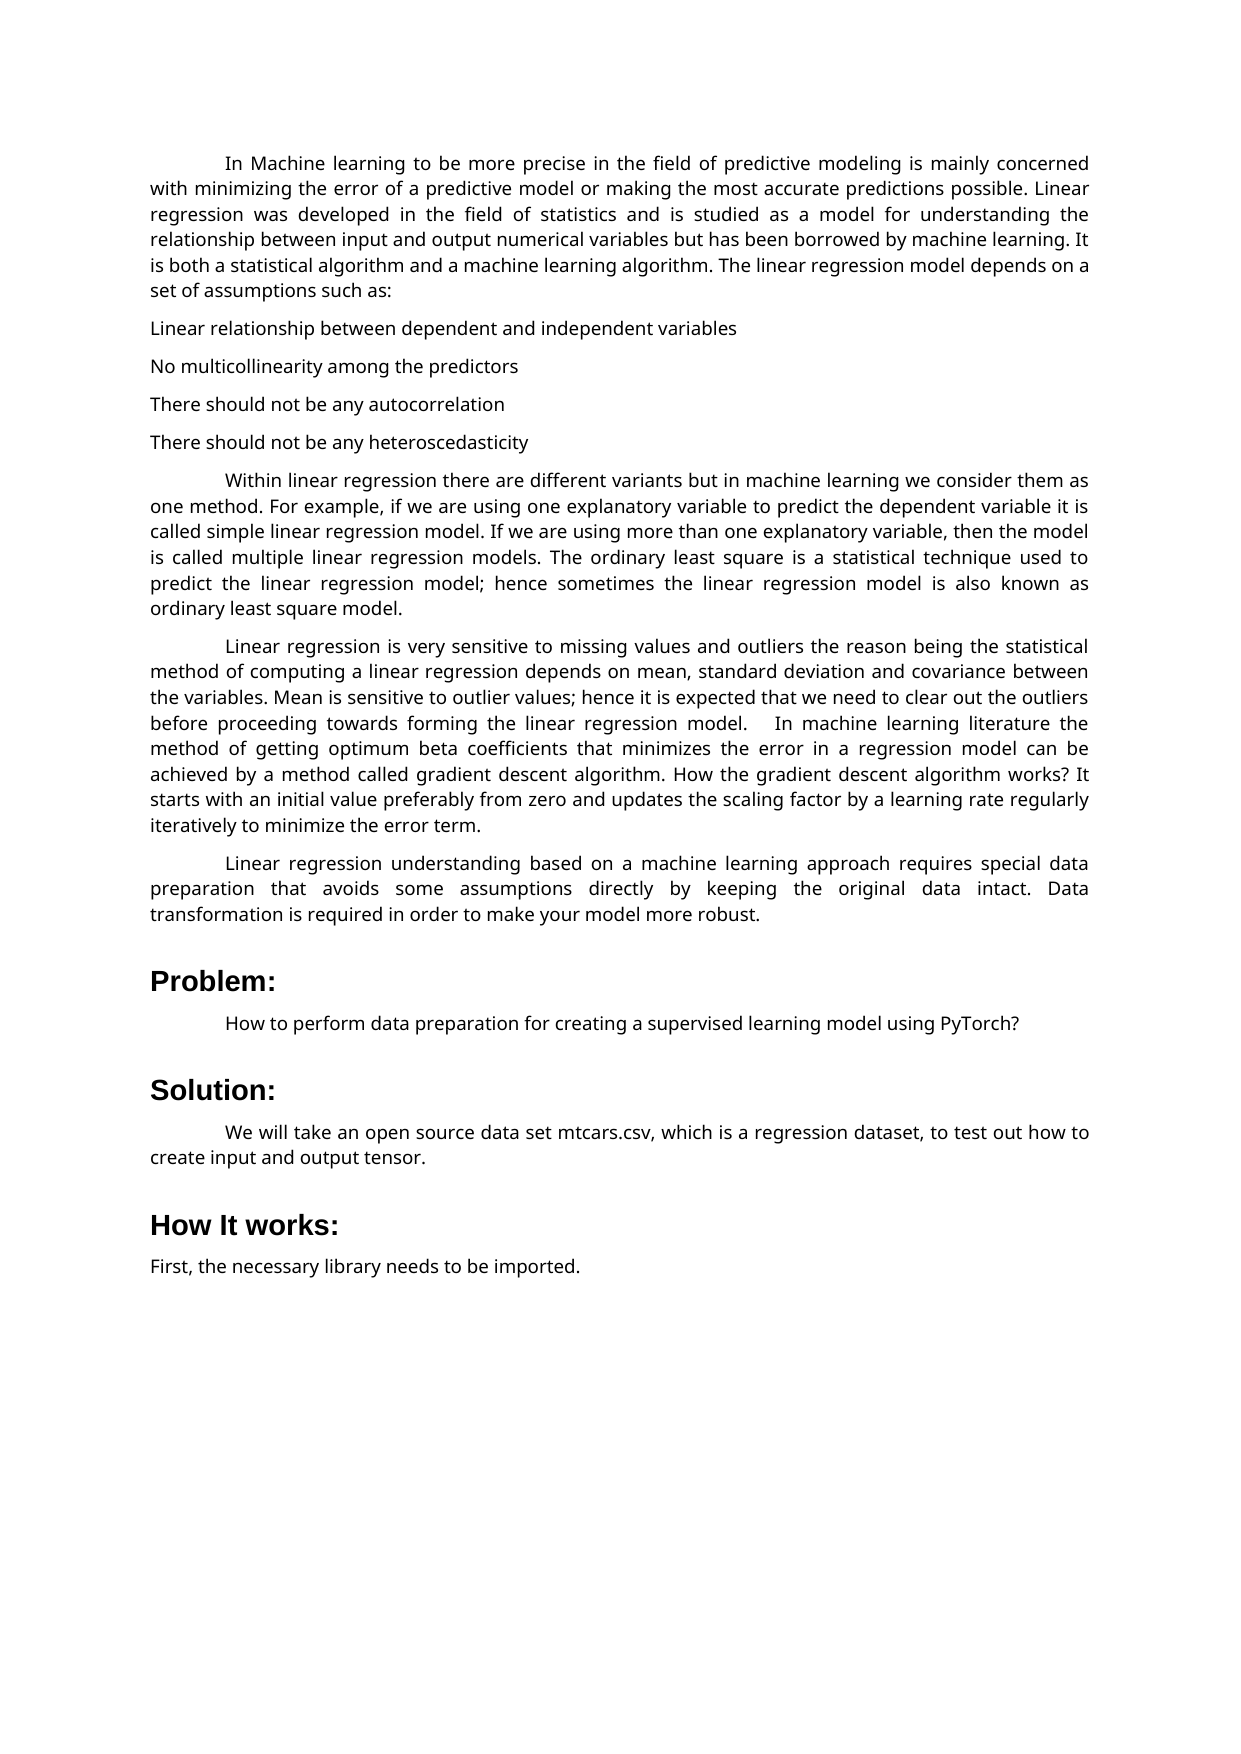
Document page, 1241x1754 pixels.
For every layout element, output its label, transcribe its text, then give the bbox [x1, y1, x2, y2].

text Linear relationship between dependent and independent variables [150, 316, 1090, 341]
text In Machine learning to be more precise in the field of predictive modeling is mainly concerned with minimizing the error of a predictive model or making the most accurate predictions possible. Linear regression was developed in the field of statistics and is studied as a model for understanding the relationship between input and output numerical variables but has been borrowed by machine learning. It is both a statistical algorithm and a machine learning algorithm. The linear regression model depends on a set of assumptions such as: [150, 150, 1090, 303]
text Linear regression understanding based on a machine learning approach requires special data preparation that avoids some assumptions directly by keeping the original data intact. Data transformation is required in order to make your model more robust. [150, 850, 1090, 927]
text How to perform data preparation for creating a supervised learning model using PyTorch? [150, 1010, 1090, 1036]
text We will take an open source data set mtcars.csv, which is a regression dataset, to test out how to create input and output tensor. [150, 1119, 1090, 1170]
text There should not be any heteroscedasticity [150, 430, 1090, 455]
subtitle Solution: [150, 1073, 1090, 1107]
subtitle Problem: [150, 964, 1090, 998]
text First, the necessary library needs to be imported. [150, 1254, 1090, 1279]
text Linear regression is very sensitive to missing values and outliers the reason being the statistical method of computing a linear regression depends on mean, standard deviation and covariance between the variables. Mean is sensitive to outlier values; hence it is expected that we need to clear out the outliers before proceeding towards forming the linear regression model. In machine learning literature the method of getting optimum beta coefficients that minimizes the error in a regression model can be achieved by a method called gradient descent algorithm. How the gradient descent algorithm works? It starts with an initial value preferably from zero and updates the scaling factor by a learning rate regularly iteratively to minimize the error term. [150, 633, 1090, 837]
text Within linear regression there are different variants but in machine learning we consider them as one method. For example, if we are using one explanatory variable to predict the dependent variable it is called simple linear regression model. If we are using more than one explanatory variable, then the model is called multiple linear regression models. The ordinary least square is a statistical technique used to predict the linear regression model; hence sometimes the linear regression model is also known as ordinary least square model. [150, 468, 1090, 621]
text No multicollinearity among the predictors [150, 354, 1090, 379]
text There should not be any autocorrelation [150, 392, 1090, 417]
subtitle How It works: [150, 1208, 1090, 1241]
